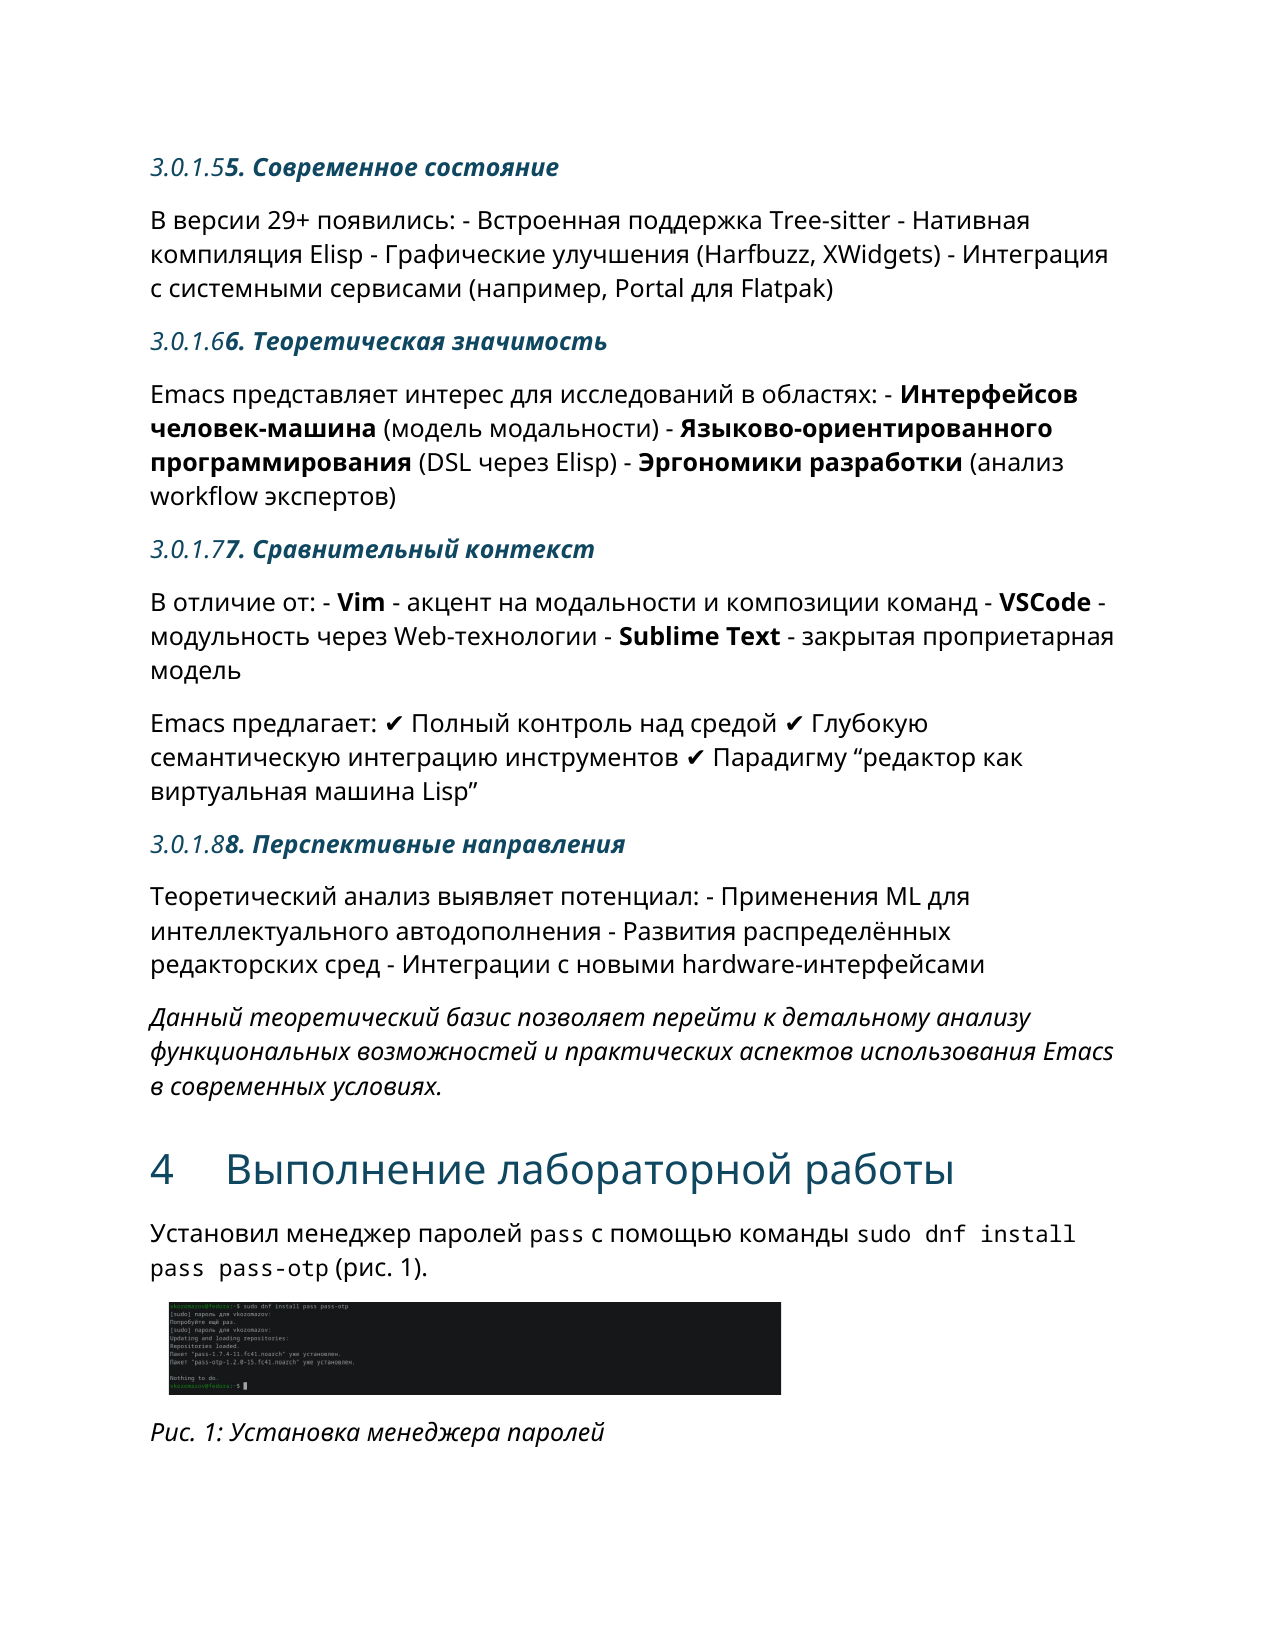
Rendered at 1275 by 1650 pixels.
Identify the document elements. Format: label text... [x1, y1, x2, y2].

subtitle 3.0.1.8 8. Перспективные направления [150, 826, 1125, 860]
subtitle 3.0.1.6 6. Теоретическая значимость [150, 324, 1125, 358]
text Рис. 1: Установка менеджера паролей [150, 1415, 1125, 1449]
text Emacs представляет интерес для исследований в областях: - Интерфейсов человек-машина (модель модальности) - Языково-ориентированного программирования (DSL через Elisp) - Эргономики разработки (анализ workflow экспертов) [150, 377, 1125, 513]
text Теоретический анализ выявляет потенциал: - Применения ML для интеллектуального автодополнения - Развития распределённых редакторских сред - Интеграции с новыми hardware-интерфейсами [150, 879, 1125, 981]
text Установил менеджер паролей pass с помощью команды sudo dnf install pass pass-otp (рис. 1). [150, 1215, 1125, 1283]
subtitle 3.0.1.7 7. Сравнительный контекст [150, 532, 1125, 566]
text В версии 29+ появились: - Встроенная поддержка Tree-sitter - Нативная компиляция Elisp - Графические улучшения (Harfbuzz, XWidgets) - Интеграция с системными сервисами (например, Portal для Flatpak) [150, 203, 1125, 305]
subtitle 3.0.1.5 5. Современное состояние [150, 150, 1125, 184]
text В отличие от: - Vim - акцент на модальности и композиции команд - VSCode - модульность через Web-технологии - Sublime Text - закрытая проприетарная модель [150, 584, 1125, 687]
picture [168, 1302, 782, 1395]
text Emacs предлагает: ✔ Полный контроль над средой ✔ Глубокую семантическую интеграцию инструментов ✔ Парадигму “редактор как виртуальная машина Lisp” [150, 705, 1125, 807]
subtitle 4 Выполнение лабораторной работы [150, 1140, 1125, 1196]
text Данный теоретический базис позволяет перейти к детальному анализу функциональных возможностей и практических аспектов использования Emacs в современных условиях. [150, 1000, 1125, 1102]
